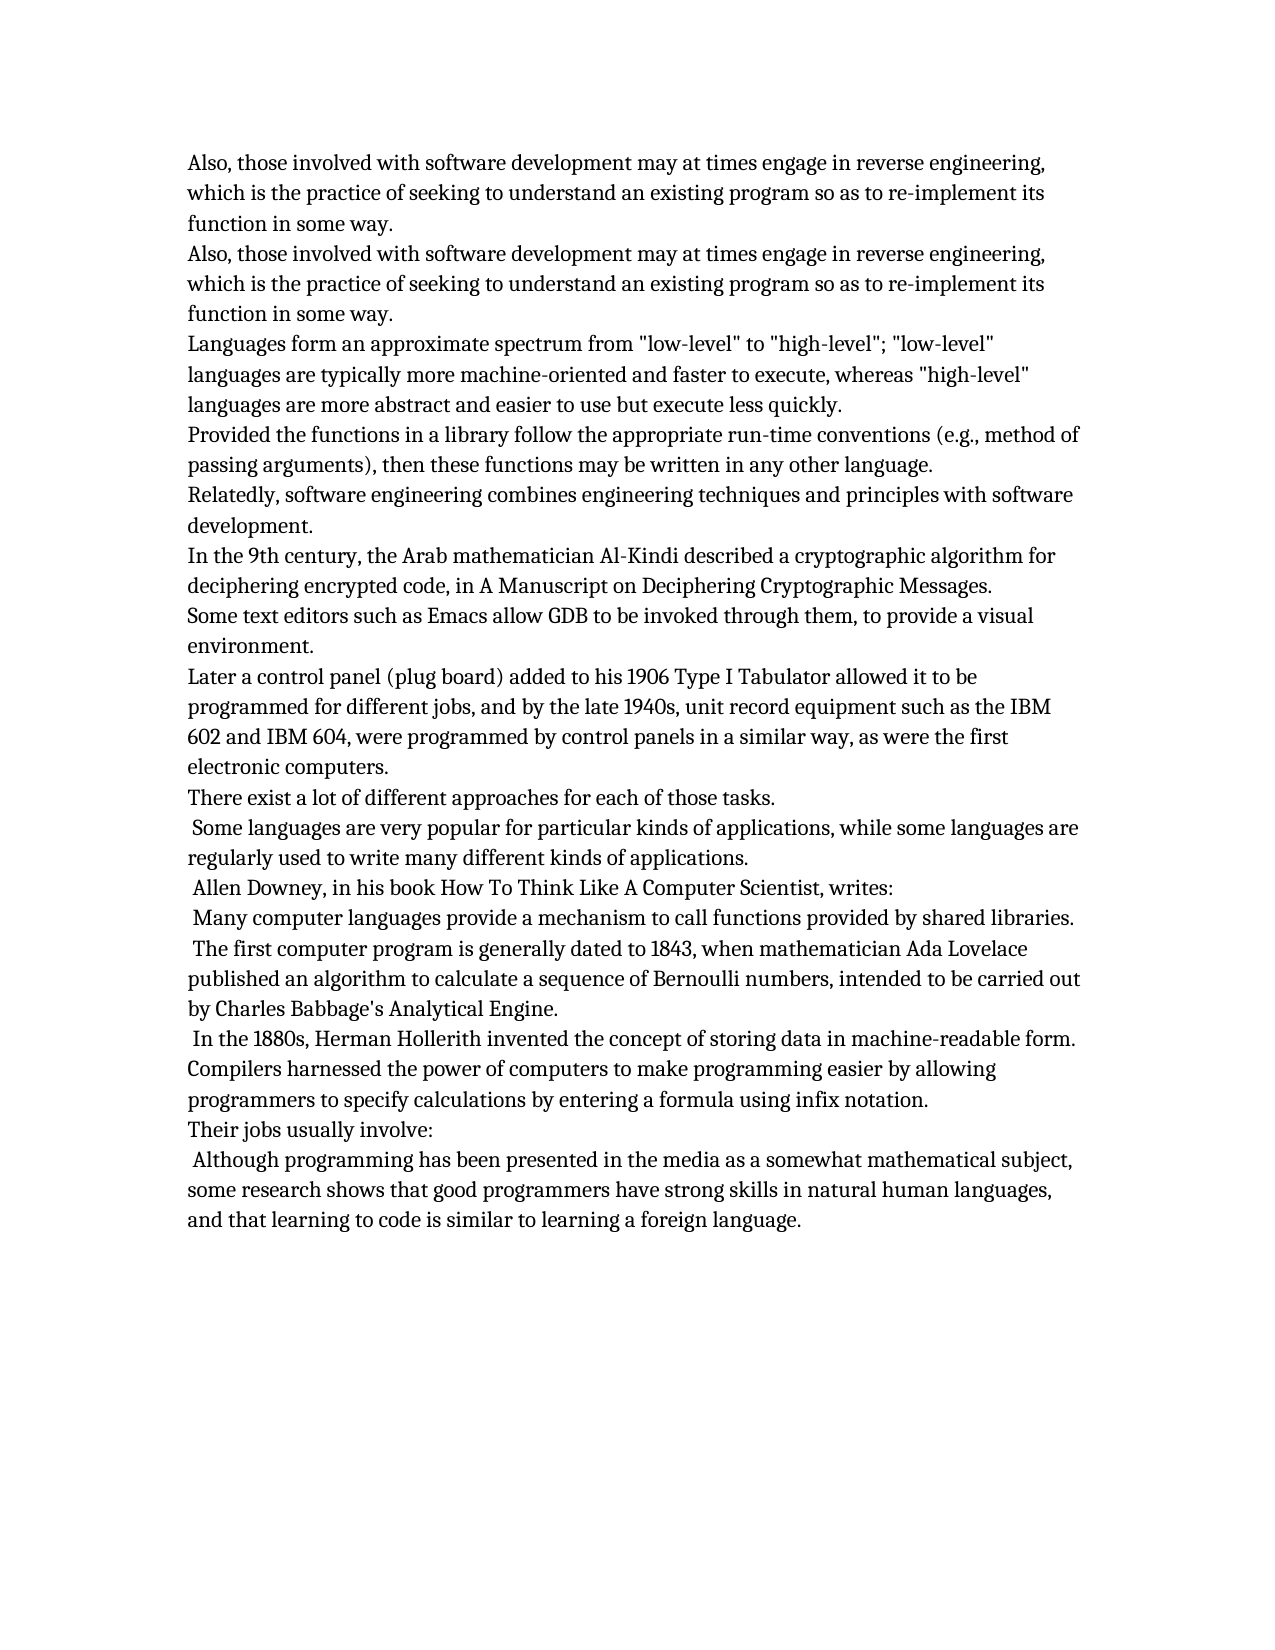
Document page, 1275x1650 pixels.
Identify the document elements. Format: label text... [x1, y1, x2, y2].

text Also, those involved with software development may at times engage in reverse engineering, which is the practice of seeking to understand an existing program so as to re-implement its function in some way. Also, those involved with software development may at times engage in reverse engineering, which is the practice of seeking to understand an existing program so as to re-implement its function in some way. Languages form an approximate spectrum from "low-level" to "high-level"; "low-level" languages are typically more machine-oriented and faster to execute, whereas "high-level" languages are more abstract and easier to use but execute less quickly. Provided the functions in a library follow the appropriate run-time conventions (e.g., method of passing arguments), then these functions may be written in any other language. Relatedly, software engineering combines engineering techniques and principles with software development. In the 9th century, the Arab mathematician Al-Kindi described a cryptographic algorithm for deciphering encrypted code, in A Manuscript on Deciphering Cryptographic Messages. Some text editors such as Emacs allow GDB to be invoked through them, to provide a visual environment. Later a control panel (plug board) added to his 1906 Type I Tabulator allowed it to be programmed for different jobs, and by the late 1940s, unit record equipment such as the IBM 602 and IBM 604, were programmed by control panels in a similar way, as were the first electronic computers. There exist a lot of different approaches for each of those tasks. Some languages are very popular for particular kinds of applications, while some languages are regularly used to write many different kinds of applications. Allen Downey, in his book How To Think Like A Computer Scientist, writes: Many computer languages provide a mechanism to call functions provided by shared libraries. The first computer program is generally dated to 1843, when mathematician Ada Lovelace published an algorithm to calculate a sequence of Bernoulli numbers, intended to be carried out by Charles Babbage's Analytical Engine. In the 1880s, Herman Hollerith invented the concept of storing data in machine-readable form. Compilers harnessed the power of computers to make programming easier by allowing programmers to specify calculations by entering a formula using infix notation. Their jobs usually involve: Although programming has been presented in the media as a somewhat mathematical subject, some research shows that good programmers have strong skills in natural human languages, and that learning to code is similar to learning a foreign language. [187, 150, 1087, 1234]
